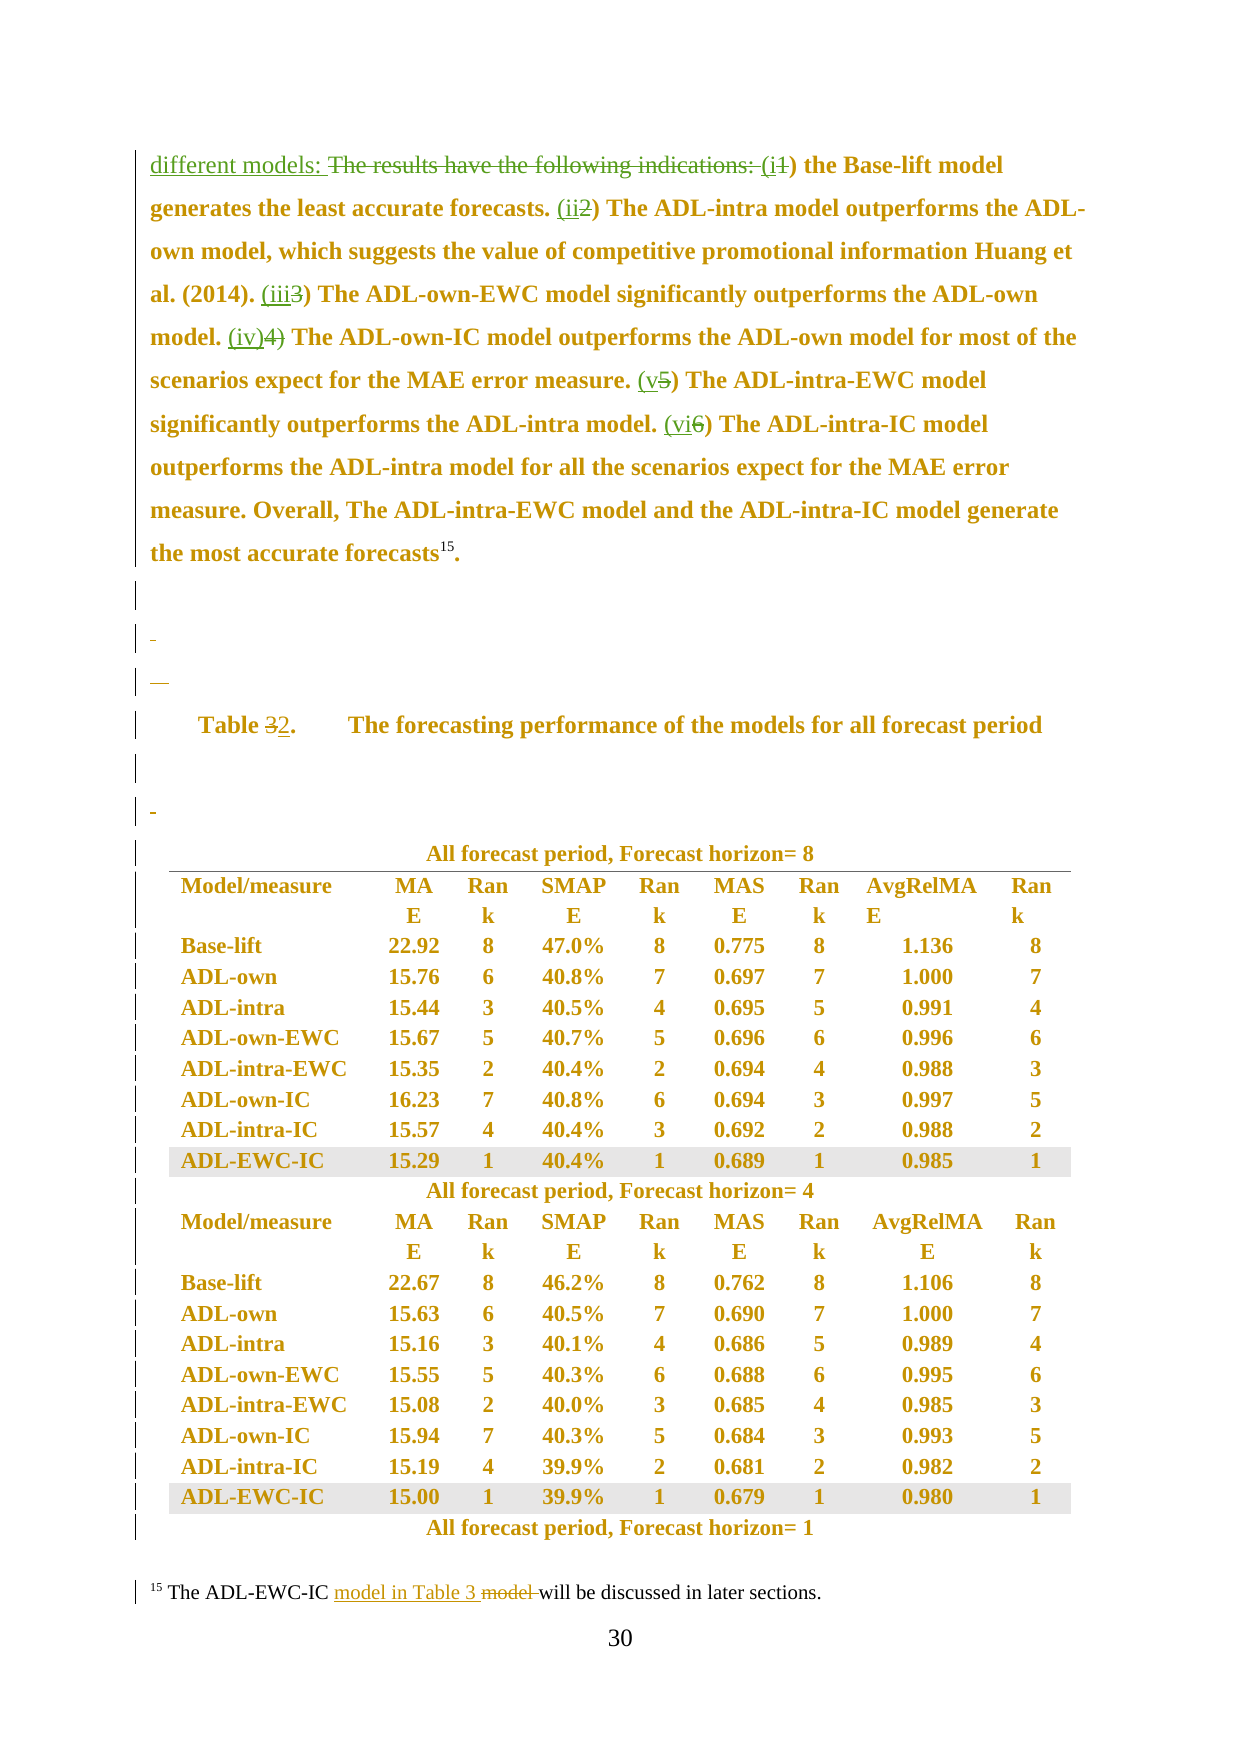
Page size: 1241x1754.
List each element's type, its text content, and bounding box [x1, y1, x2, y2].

table_cell 15.55 [376, 1361, 452, 1391]
table_cell Base-lift [169, 933, 376, 963]
table_cell 0.695 [695, 994, 783, 1024]
table_cell 6 [783, 1024, 855, 1055]
table_cell 40.4% [524, 1147, 623, 1177]
table_cell Rank [623, 1208, 695, 1269]
table_cell 1 [1000, 1147, 1071, 1177]
table_cell 47.0% [524, 933, 623, 963]
table_cell 3 [783, 1086, 855, 1116]
table_cell 0.995 [855, 1361, 1000, 1391]
table_cell 15.94 [376, 1422, 452, 1453]
table_cell 1 [452, 1147, 524, 1177]
table_cell 3 [1000, 1055, 1071, 1086]
table_cell 6 [623, 1086, 695, 1116]
table_cell 8 [452, 1269, 524, 1299]
table_cell AvgRelMAE [855, 872, 1000, 932]
table_cell 4 [452, 1116, 524, 1147]
table_cell ADL-own-EWC [169, 1024, 376, 1055]
table_cell 5 [623, 1422, 695, 1453]
table_cell 8 [623, 1269, 695, 1299]
table_cell 2 [452, 1055, 524, 1086]
text Table . The forecasting performance of the models for all forecast period [150, 711, 1090, 739]
table_cell Model/measure [169, 1208, 376, 1269]
table_cell ADL-own-EWC [169, 1361, 376, 1391]
table_cell 5 [783, 994, 855, 1024]
table_cell 0.686 [695, 1330, 783, 1361]
table_cell 4 [452, 1453, 524, 1483]
table_cell 1.000 [855, 963, 1000, 994]
table_cell 0.980 [855, 1483, 1000, 1514]
table_cell 2 [452, 1391, 524, 1422]
table_cell 1 [783, 1483, 855, 1514]
table_cell Rank [1000, 872, 1071, 932]
table_cell 15.44 [376, 994, 452, 1024]
table_cell 0.684 [695, 1422, 783, 1453]
table_cell 15.08 [376, 1391, 452, 1422]
table_cell 1 [623, 1147, 695, 1177]
table_cell 1 [1000, 1483, 1071, 1514]
table_cell ADL-own-IC [169, 1422, 376, 1453]
table_cell Base-lift [169, 1269, 376, 1299]
table_cell AvgRelMAE [855, 1208, 1000, 1269]
table_cell 0.996 [855, 1024, 1000, 1055]
table_cell 5 [1000, 1086, 1071, 1116]
table_cell 39.9% [524, 1453, 623, 1483]
table_cell 6 [1000, 1024, 1071, 1055]
table_cell 0.985 [855, 1391, 1000, 1422]
table_cell 2 [623, 1453, 695, 1483]
table_cell 6 [783, 1361, 855, 1391]
table_cell 15.00 [376, 1483, 452, 1514]
table_cell 0.997 [855, 1086, 1000, 1116]
table_cell 7 [623, 1300, 695, 1330]
table_cell 4 [1000, 1330, 1071, 1361]
table_cell 7 [623, 963, 695, 994]
table_cell 3 [783, 1422, 855, 1453]
table_cell 0.694 [695, 1086, 783, 1116]
table_cell 5 [623, 1024, 695, 1055]
table_cell Rank [1000, 1208, 1071, 1269]
table_cell 0.681 [695, 1453, 783, 1483]
table_cell 6 [452, 963, 524, 994]
table_cell 4 [623, 994, 695, 1024]
table_cell Rank [452, 1208, 524, 1269]
table_cell 40.0% [524, 1391, 623, 1422]
table_cell 3 [1000, 1391, 1071, 1422]
table_cell 40.4% [524, 1116, 623, 1147]
table_cell SMAPE [524, 1208, 623, 1269]
table_cell 8 [1000, 933, 1071, 963]
table_cell 3 [623, 1116, 695, 1147]
table_cell ADL-intra-EWC [169, 1055, 376, 1086]
table_cell 0.989 [855, 1330, 1000, 1361]
table_cell 5 [452, 1361, 524, 1391]
table_cell 3 [452, 994, 524, 1024]
table_cell 22.92 [376, 933, 452, 963]
table_cell 8 [1000, 1269, 1071, 1299]
table_cell Rank [783, 872, 855, 932]
table_cell Rank [623, 872, 695, 932]
table_cell 2 [1000, 1453, 1071, 1483]
table_cell 0.689 [695, 1147, 783, 1177]
table_cell 0.692 [695, 1116, 783, 1147]
table_cell 15.63 [376, 1300, 452, 1330]
table_cell Rank [452, 872, 524, 932]
table_cell ADL-intra-IC [169, 1116, 376, 1147]
table_cell 4 [783, 1055, 855, 1086]
table_cell MAE [376, 1208, 452, 1269]
table_cell 1.106 [855, 1269, 1000, 1299]
table_header All forecast period, Forecast horizon= 8 [169, 840, 1071, 871]
table_cell 7 [452, 1422, 524, 1453]
table_cell 2 [783, 1116, 855, 1147]
table_cell SMAPE [524, 872, 623, 932]
table_cell 1.136 [855, 933, 1000, 963]
table_cell 40.3% [524, 1361, 623, 1391]
table_cell 8 [452, 933, 524, 963]
table_cell 3 [452, 1330, 524, 1361]
table_cell 40.4% [524, 1055, 623, 1086]
table_cell ADL-own [169, 963, 376, 994]
table_cell 7 [1000, 963, 1071, 994]
table_cell 0.679 [695, 1483, 783, 1514]
table_cell 40.5% [524, 994, 623, 1024]
table_cell ADL-own [169, 1300, 376, 1330]
table_cell Model/measure [169, 872, 376, 932]
table_cell 39.9% [524, 1483, 623, 1514]
table_cell 0.697 [695, 963, 783, 994]
table_cell ADL-intra-IC [169, 1453, 376, 1483]
table_cell 0.685 [695, 1391, 783, 1422]
table_cell 4 [623, 1330, 695, 1361]
table_cell 6 [452, 1300, 524, 1330]
table_cell 7 [783, 963, 855, 994]
table_cell 1 [452, 1483, 524, 1514]
table_cell 4 [783, 1391, 855, 1422]
table_cell ADL-own-IC [169, 1086, 376, 1116]
table_cell 15.67 [376, 1024, 452, 1055]
table_cell 0.991 [855, 994, 1000, 1024]
table_cell 4 [1000, 994, 1071, 1024]
table_cell 8 [623, 933, 695, 963]
table_cell 40.7% [524, 1024, 623, 1055]
table_cell MAE [376, 872, 452, 932]
table_cell 22.67 [376, 1269, 452, 1299]
table_cell 5 [452, 1024, 524, 1055]
table_cell 0.775 [695, 933, 783, 963]
table_cell 0.690 [695, 1300, 783, 1330]
table_cell 7 [1000, 1300, 1071, 1330]
table_cell 2 [1000, 1116, 1071, 1147]
table_cell Rank [783, 1208, 855, 1269]
table_cell 40.8% [524, 1086, 623, 1116]
table_cell 15.57 [376, 1116, 452, 1147]
table_cell 2 [783, 1453, 855, 1483]
table_cell ADL-intra [169, 994, 376, 1024]
table_cell 0.688 [695, 1361, 783, 1391]
table_cell 1.000 [855, 1300, 1000, 1330]
table_cell 0.694 [695, 1055, 783, 1086]
table_cell ADL-intra [169, 1330, 376, 1361]
table_cell 15.29 [376, 1147, 452, 1177]
table_cell 3 [623, 1391, 695, 1422]
table_cell 15.19 [376, 1453, 452, 1483]
table_cell ADL-intra-EWC [169, 1391, 376, 1422]
table_cell 40.5% [524, 1300, 623, 1330]
table_cell 6 [1000, 1361, 1071, 1391]
table_cell 8 [783, 1269, 855, 1299]
table_cell MASE [695, 872, 783, 932]
table_cell 2 [623, 1055, 695, 1086]
table_cell All forecast period, Forecast horizon= 4 [169, 1178, 1071, 1208]
table_cell 40.3% [524, 1422, 623, 1453]
table_cell 1 [783, 1147, 855, 1177]
table_cell 46.2% [524, 1269, 623, 1299]
table_cell 5 [783, 1330, 855, 1361]
table_cell 0.985 [855, 1147, 1000, 1177]
table_cell 6 [623, 1361, 695, 1391]
table_cell 0.993 [855, 1422, 1000, 1453]
table_cell MASE [695, 1208, 783, 1269]
table_cell 40.8% [524, 963, 623, 994]
table_cell 0.762 [695, 1269, 783, 1299]
table_cell 0.988 [855, 1116, 1000, 1147]
table_cell 1 [623, 1483, 695, 1514]
table_cell 16.23 [376, 1086, 452, 1116]
table_cell 0.982 [855, 1453, 1000, 1483]
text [150, 150, 1090, 567]
table_cell 7 [452, 1086, 524, 1116]
table_cell 8 [783, 933, 855, 963]
table_cell ADL-EWC-IC [169, 1483, 376, 1514]
table_cell All forecast period, Forecast horizon= 1 [169, 1514, 1071, 1544]
table_cell ADL-EWC-IC [169, 1147, 376, 1177]
table_cell 0.988 [855, 1055, 1000, 1086]
table_cell 7 [783, 1300, 855, 1330]
table_cell 40.1% [524, 1330, 623, 1361]
table_cell 5 [1000, 1422, 1071, 1453]
table_cell 15.35 [376, 1055, 452, 1086]
table_cell 15.76 [376, 963, 452, 994]
table_cell 0.696 [695, 1024, 783, 1055]
table_cell 15.16 [376, 1330, 452, 1361]
